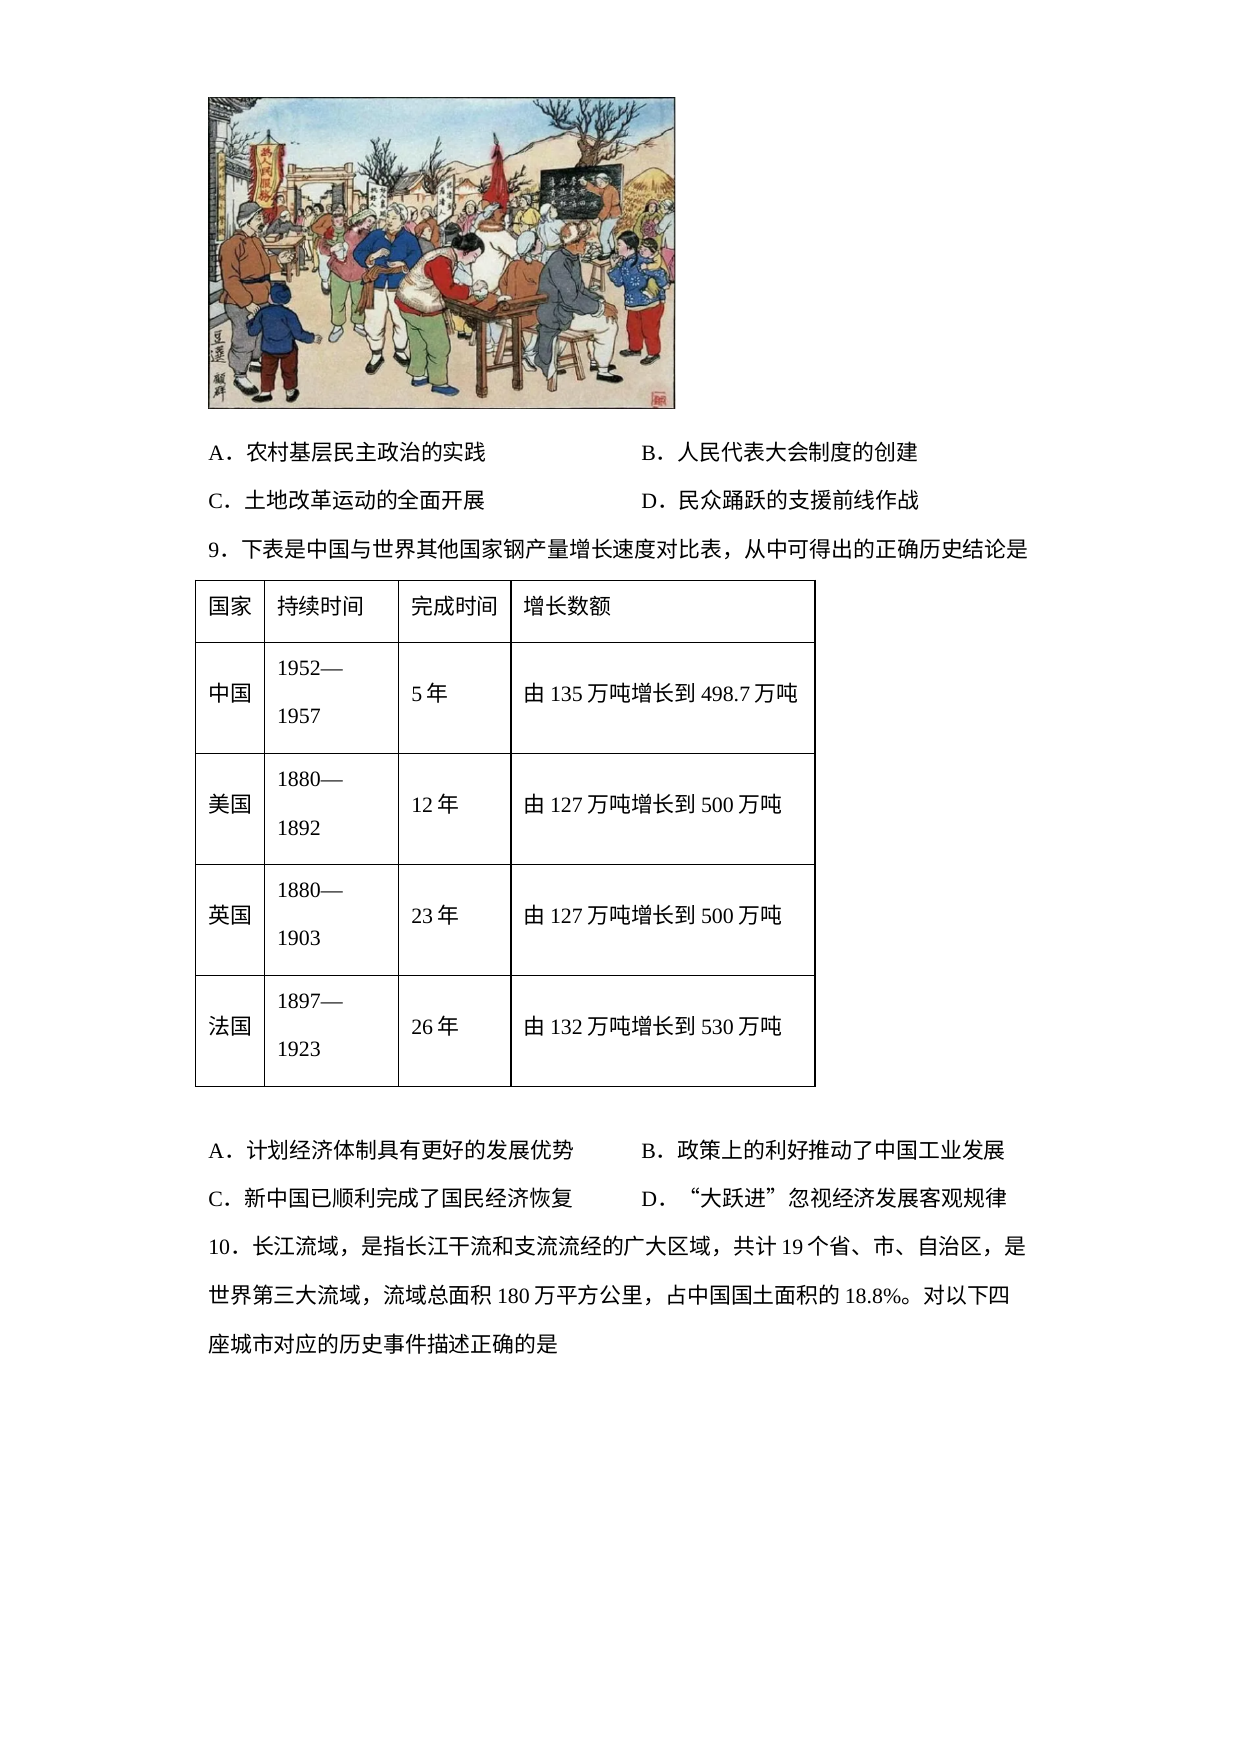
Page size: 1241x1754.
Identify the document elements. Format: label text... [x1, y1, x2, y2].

table_cell 26年 [399, 976, 510, 1086]
text 9．下表是中国与世界其他国家钢产量增长速度对比表，从中可得出的正确历史结论是 [208, 531, 1032, 564]
table_cell 由127万吨增长到500万吨 [512, 754, 814, 864]
table_header 持续时间 [265, 581, 398, 642]
table_cell 5年 [399, 643, 510, 753]
table_cell 1880—1903 [265, 865, 398, 974]
table_cell 英国 [196, 865, 264, 974]
table_cell 1880—1892 [265, 754, 398, 864]
text C．新中国已顺利完成了国民经济恢复 D．“大跃进”忽视经济发展客观规律 [208, 1181, 1032, 1213]
table_cell 由132万吨增长到530万吨 [512, 976, 814, 1086]
table_cell 1897—1923 [265, 976, 398, 1086]
text 10．长江流域，是指长江干流和支流流经的广大区域，共计19个省、市、自治区，是世界第三大流域，流域总面积180万平方公里，占中国国土面积的18.8%。对以下四座城市对应的历史事件描述正确的是 [208, 1229, 1032, 1359]
table_header 完成时间 [399, 581, 510, 642]
table_cell 1952—1957 [265, 643, 398, 753]
table_cell 美国 [196, 754, 264, 864]
text A．农村基层民主政治的实践 B．人民代表大会制度的创建 [208, 434, 1032, 467]
table_cell 由135万吨增长到498.7万吨 [512, 643, 814, 753]
table_header 国家 [196, 581, 264, 642]
picture [208, 97, 676, 409]
table_cell 12年 [399, 754, 510, 864]
table_cell 中国 [196, 643, 264, 753]
text A．计划经济体制具有更好的发展优势 B．政策上的利好推动了中国工业发展 [208, 1132, 1032, 1165]
table_header 增长数额 [512, 581, 814, 642]
text C．土地改革运动的全面开展 D．民众踊跃的支援前线作战 [208, 483, 1032, 515]
table_cell 法国 [196, 976, 264, 1086]
table_cell 由127万吨增长到500万吨 [512, 865, 814, 974]
table_cell 23年 [399, 865, 510, 974]
